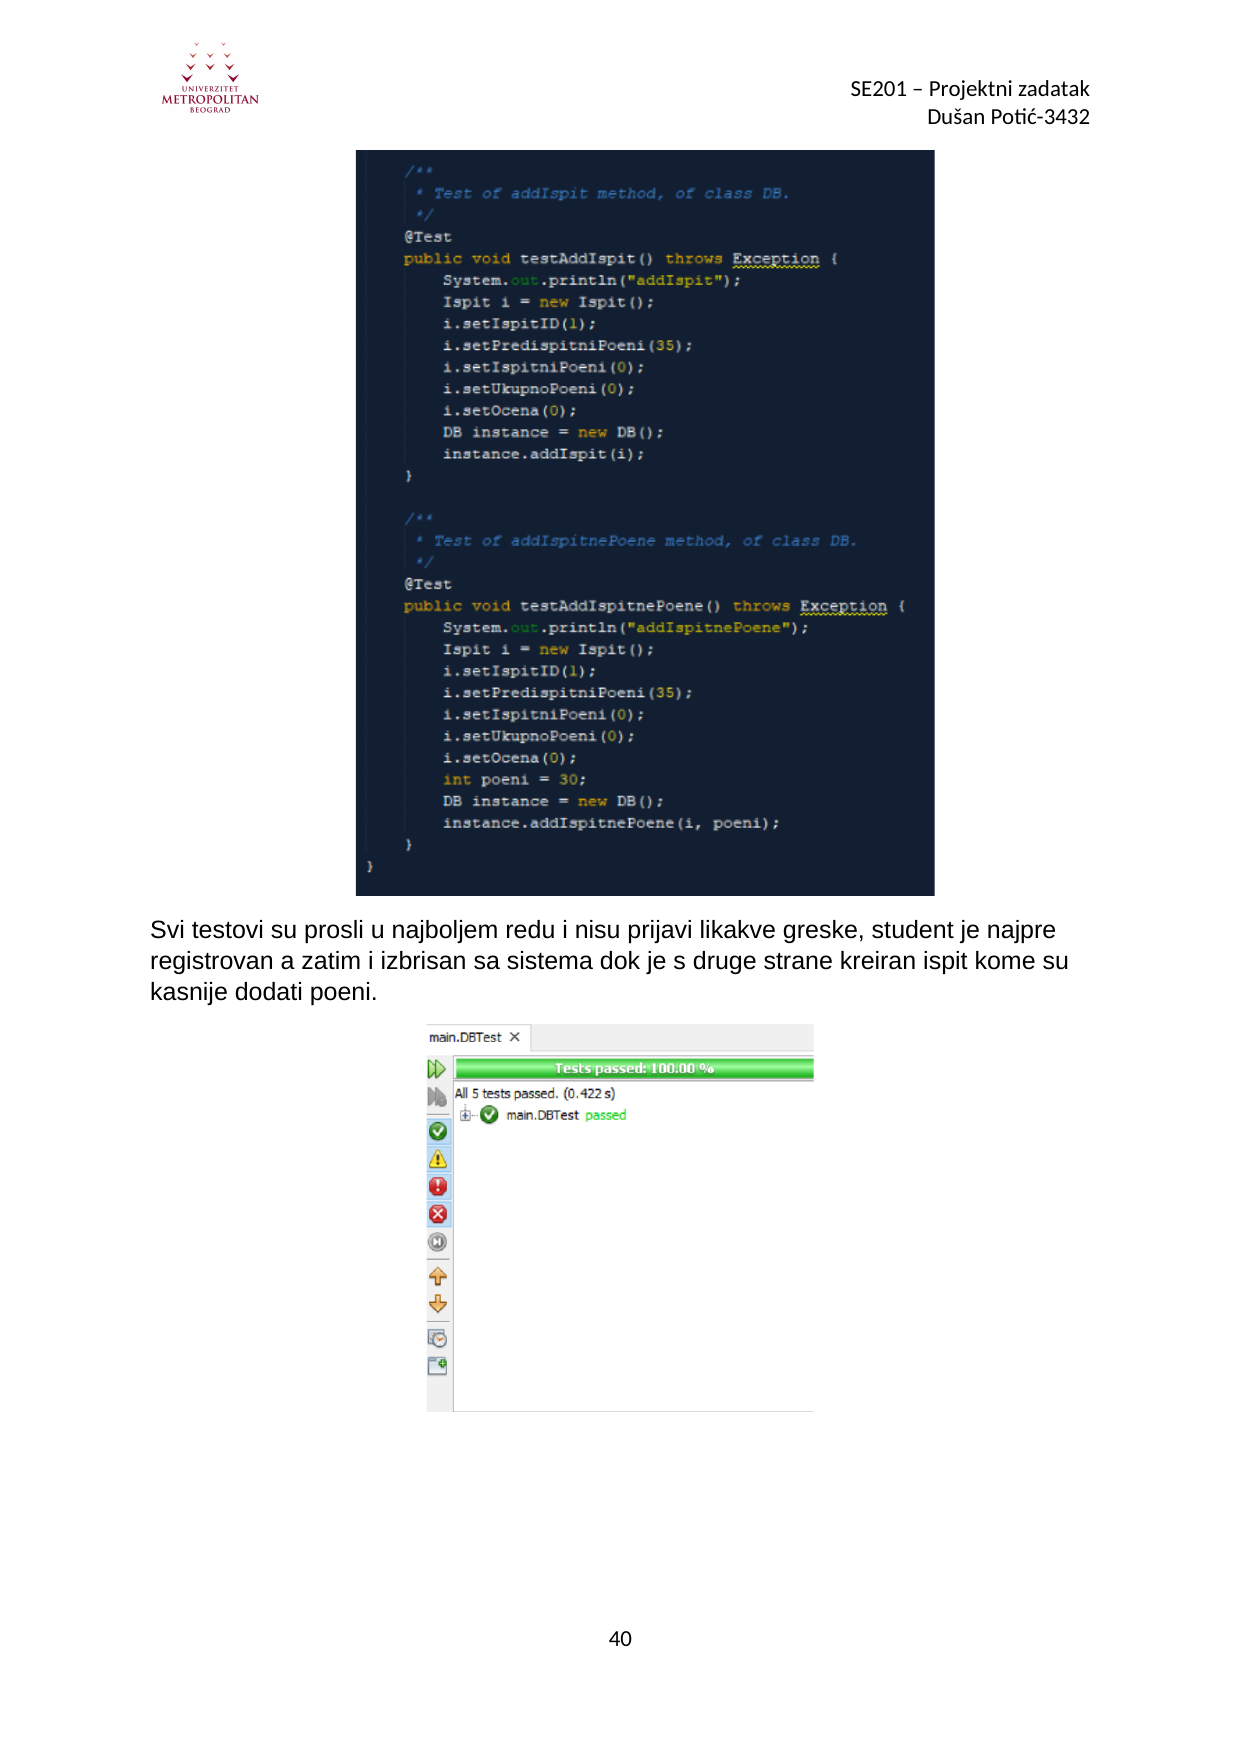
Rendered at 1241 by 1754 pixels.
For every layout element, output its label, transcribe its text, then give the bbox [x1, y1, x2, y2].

picture [152, 28, 265, 120]
picture [426, 1024, 814, 1412]
picture [355, 150, 935, 896]
text Svi testovi su prosli u najboljem redu i nisu prijavi likakve greske, student je najpre registrovan a zatim i izbrisan sa sistema dok je s druge strane kreiran ispit kome su kasnije dodati poeni. [150, 915, 1090, 1006]
